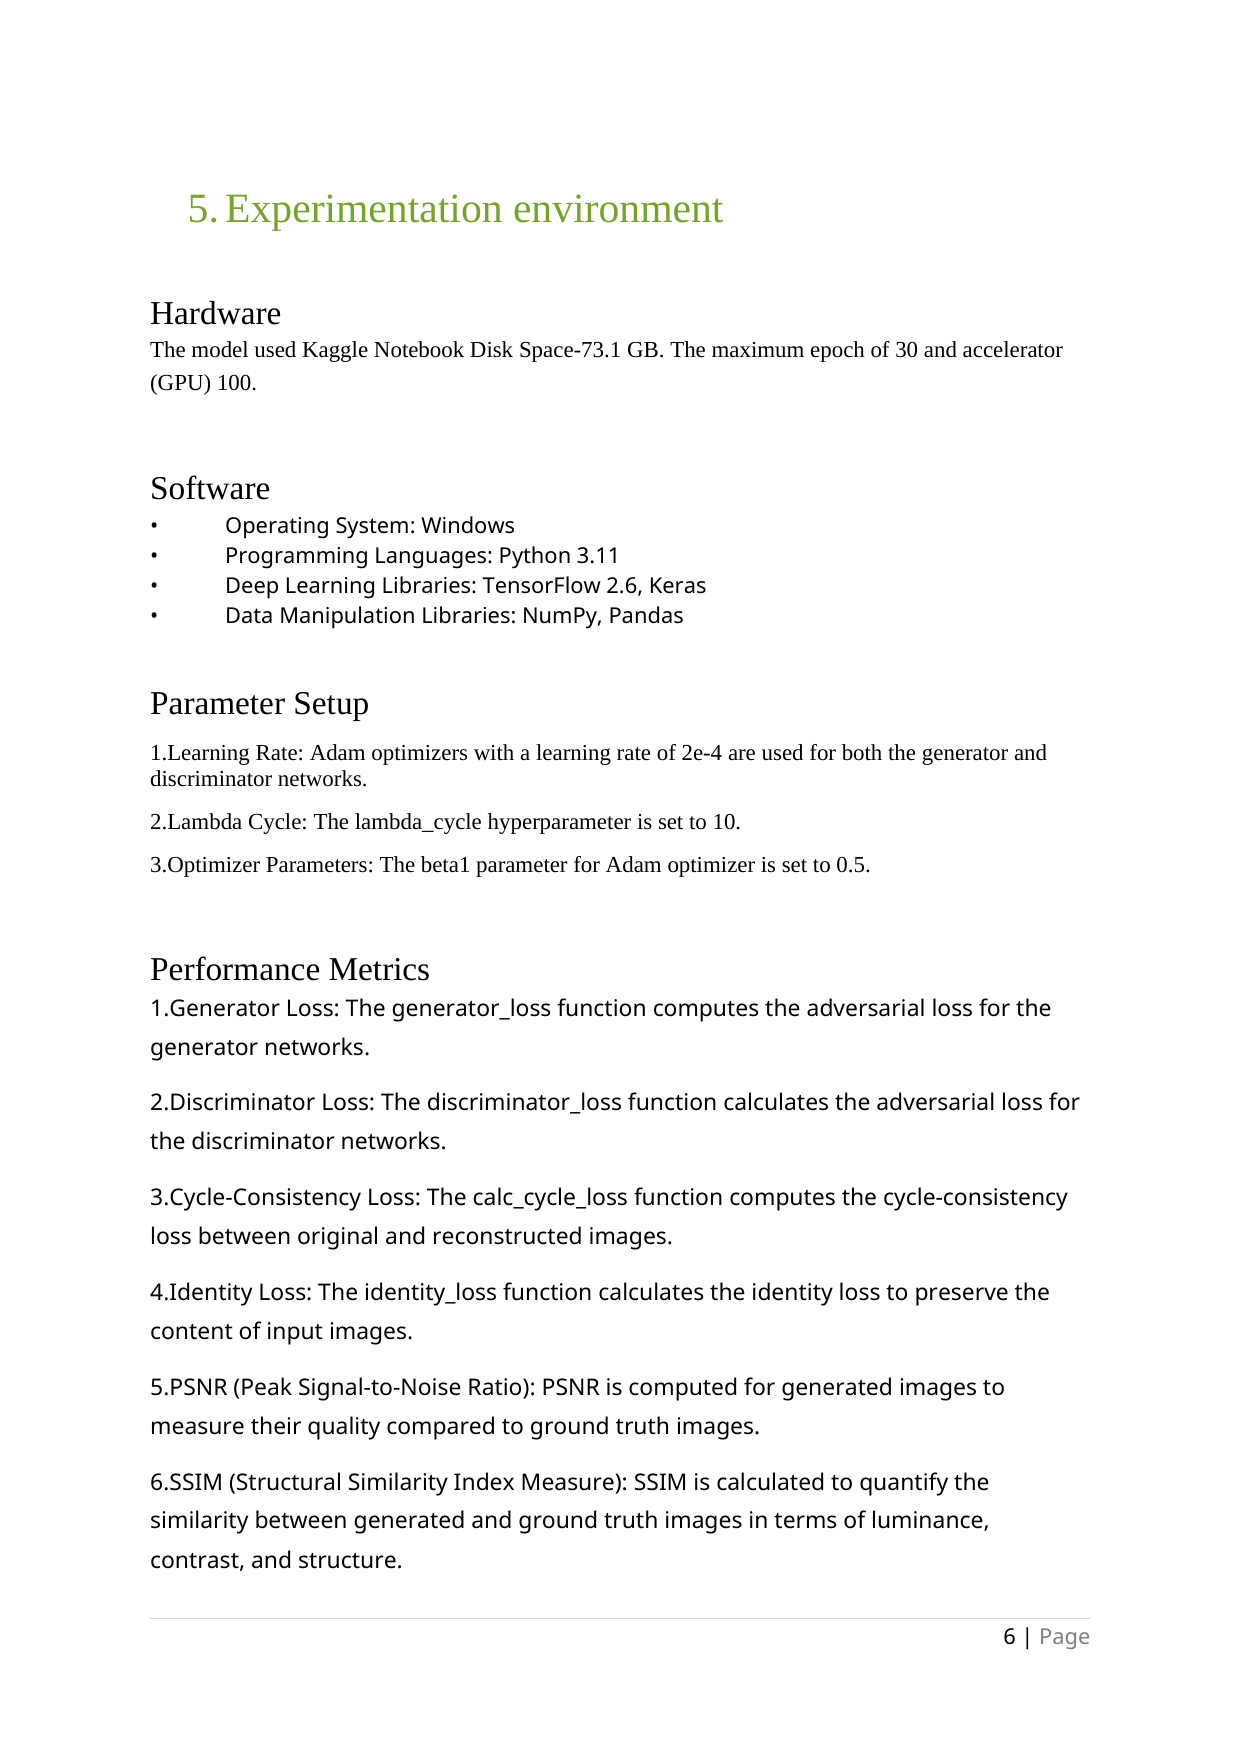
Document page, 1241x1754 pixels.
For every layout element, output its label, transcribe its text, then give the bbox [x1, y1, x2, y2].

text 3.Cycle-Consistency Loss: The calc_cycle_loss function computes the cycle-consistency loss between original and reconstructed images. [150, 1181, 1090, 1251]
text 6.SSIM (Structural Similarity Index Measure): SSIM is calculated to quantify the similarity between generated and ground truth images in terms of luminance, contrast, and structure. [150, 1465, 1090, 1575]
text 4.Identity Loss: The identity_loss function calculates the identity loss to preserve the content of input images. [150, 1276, 1090, 1346]
subtitle 1.Learning Rate: Adam optimizers with a learning rate of 2e-4 are used for both the generator and discriminator networks. [150, 738, 1090, 791]
subtitle 3.Optimizer Parameters: The beta1 parameter for Adam optimizer is set to 0.5. [150, 851, 1090, 877]
text • Programming Languages: Python 3.11 [150, 540, 1090, 570]
text 1.Generator Loss: The generator_loss function computes the adversarial loss for the generator networks. [150, 991, 1090, 1062]
text • Data Manipulation Libraries: NumPy, Pandas [150, 600, 1090, 630]
subtitle Experimentation environment [187, 183, 1090, 231]
subtitle Performance Metrics [150, 949, 1090, 987]
subtitle Software [150, 468, 1090, 506]
text The model used Kaggle Notebook Disk Space-73.1 GB. The maximum epoch of 30 and accelerator (GPU) 100. [150, 336, 1090, 395]
text • Operating System: Windows [150, 511, 1090, 540]
subtitle 2.Lambda Cycle: The lambda_cycle hyperparameter is set to 10. [150, 808, 1090, 834]
subtitle Parameter Setup [150, 683, 1090, 722]
subtitle Hardware [150, 293, 1090, 332]
text • Deep Learning Libraries: TensorFlow 2.6, Keras [150, 570, 1090, 600]
text 2.Discriminator Loss: The discriminator_loss function calculates the adversarial loss for the discriminator networks. [150, 1086, 1090, 1157]
text 5.PSNR (Peak Signal-to-Noise Ratio): PSNR is computed for generated images to measure their quality compared to ground truth images. [150, 1371, 1090, 1441]
